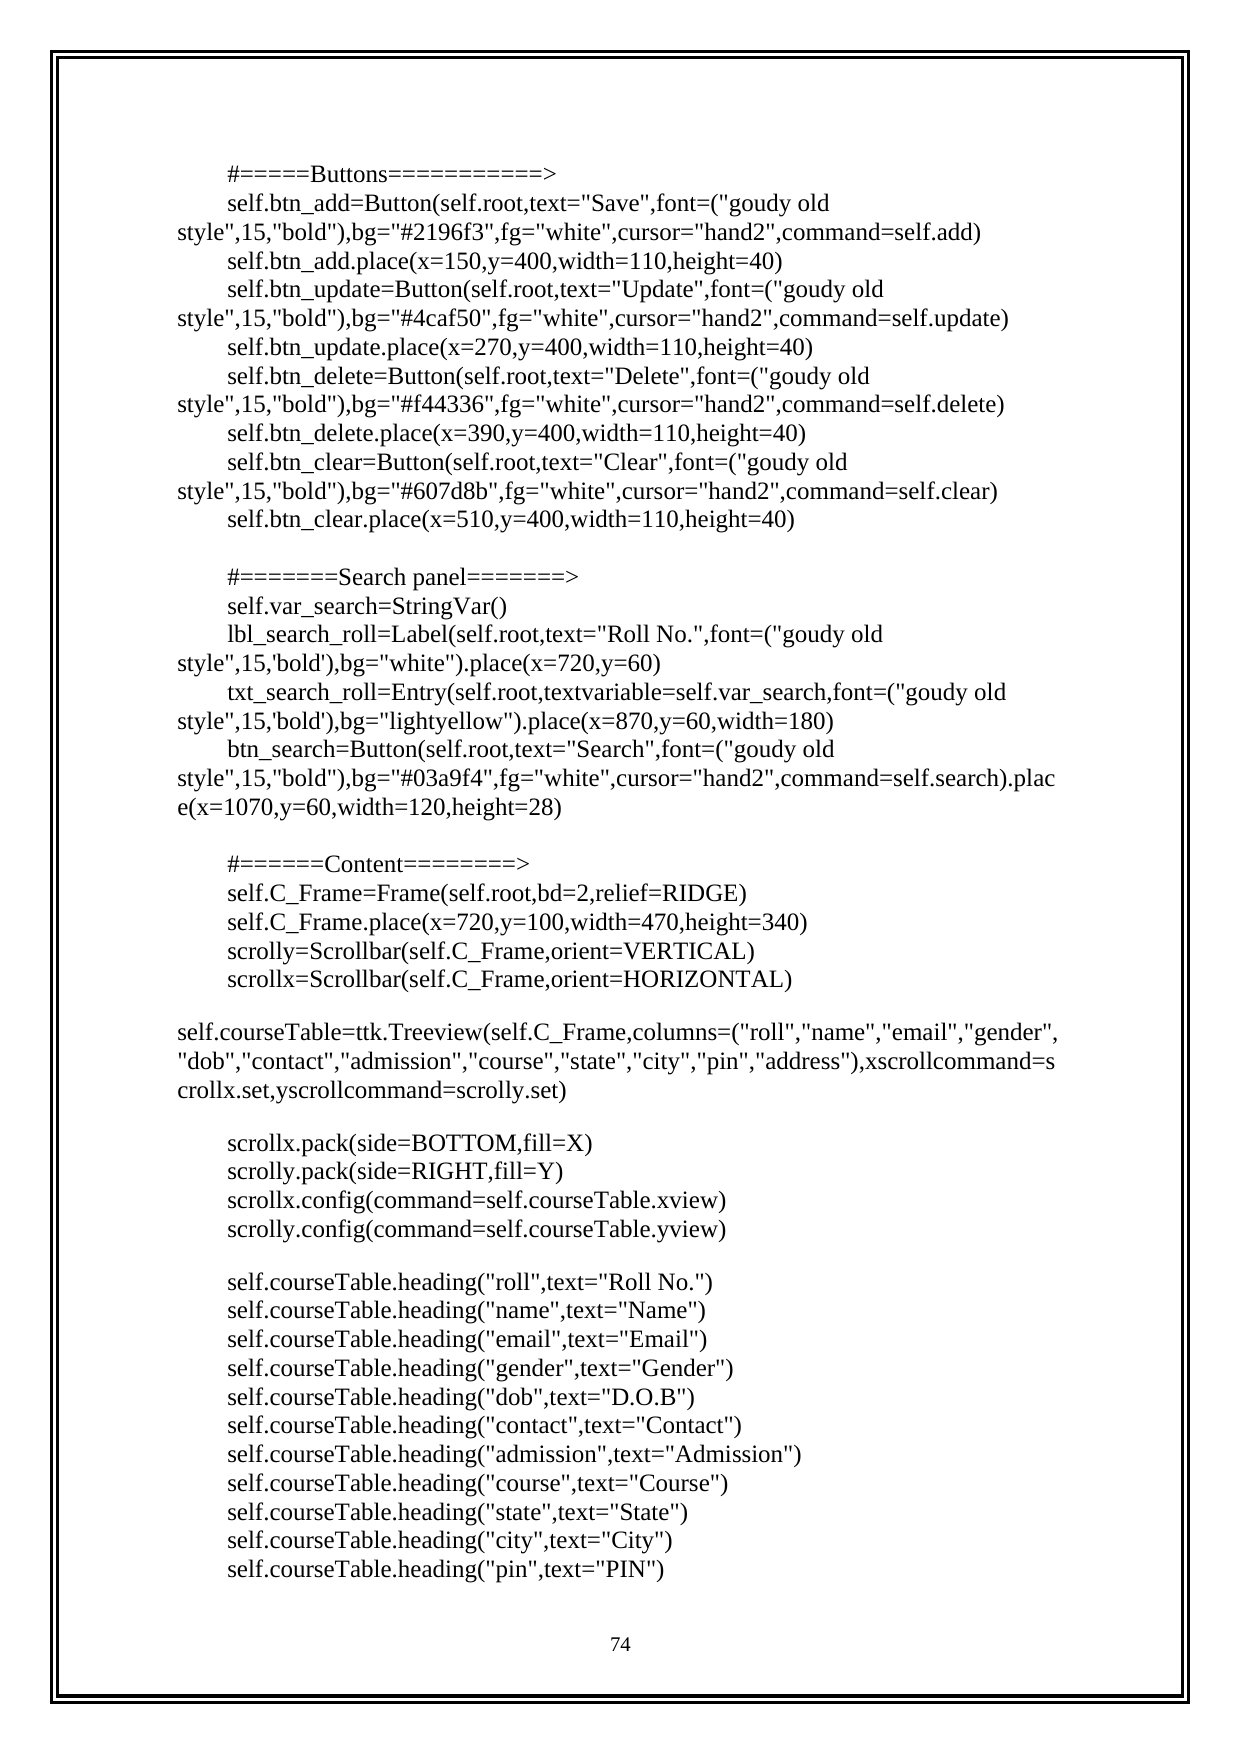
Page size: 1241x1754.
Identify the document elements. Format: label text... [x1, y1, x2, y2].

text self.btn_clear.place(x=510,y=400,width=110,height=40) [177, 504, 1063, 533]
text self.courseTable=ttk.Treeview(self.C_Frame,columns=("roll","name","email","gender","dob","contact","admission","course","state","city","pin","address"),xscrollcommand=scrollx.set,yscrollcommand=scrolly.set) [177, 993, 1063, 1103]
text self.courseTable.heading("contact",text="Contact") [177, 1410, 1063, 1439]
text self.courseTable.heading("city",text="City") [177, 1525, 1063, 1554]
text self.btn_delete=Button(self.root,text="Delete",font=("goudy old style",15,"bold"),bg="#f44336",fg="white",cursor="hand2",command=self.delete) [177, 361, 1063, 418]
text self.courseTable.heading("roll",text="Roll No.") [177, 1267, 1063, 1295]
text scrolly.config(command=self.courseTable.yview) [177, 1214, 1063, 1243]
text lbl_search_roll=Label(self.root,text="Roll No.",font=("goudy old style",15,'bold'),bg="white").place(x=720,y=60) [177, 619, 1063, 677]
text self.courseTable.heading("gender",text="Gender") [177, 1353, 1063, 1382]
text self.courseTable.heading("email",text="Email") [177, 1324, 1063, 1353]
text self.C_Frame=Frame(self.root,bd=2,relief=RIDGE) [177, 878, 1063, 907]
text scrolly=Scrollbar(self.C_Frame,orient=VERTICAL) [177, 936, 1063, 964]
text self.var_search=StringVar() [177, 591, 1063, 619]
text self.btn_update=Button(self.root,text="Update",font=("goudy old style",15,"bold"),bg="#4caf50",fg="white",cursor="hand2",command=self.update) [177, 274, 1063, 332]
text scrollx=Scrollbar(self.C_Frame,orient=HORIZONTAL) [177, 964, 1063, 993]
text self.btn_add=Button(self.root,text="Save",font=("goudy old style",15,"bold"),bg="#2196f3",fg="white",cursor="hand2",command=self.add) [177, 188, 1063, 246]
text txt_search_roll=Entry(self.root,textvariable=self.var_search,font=("goudy old style",15,'bold'),bg="lightyellow").place(x=870,y=60,width=180) [177, 677, 1063, 734]
text self.courseTable.heading("state",text="State") [177, 1497, 1063, 1525]
text #=======Search panel=======> [177, 562, 1063, 591]
text #=====Buttons===========> [177, 159, 1063, 188]
text self.btn_delete.place(x=390,y=400,width=110,height=40) [177, 418, 1063, 447]
text self.courseTable.heading("course",text="Course") [177, 1468, 1063, 1497]
text self.courseTable.heading("name",text="Name") [177, 1295, 1063, 1324]
text self.courseTable.heading("admission",text="Admission") [177, 1439, 1063, 1468]
text #======Content========> [177, 849, 1063, 878]
text self.btn_add.place(x=150,y=400,width=110,height=40) [177, 246, 1063, 274]
text scrollx.config(command=self.courseTable.xview) [177, 1185, 1063, 1214]
text self.btn_update.place(x=270,y=400,width=110,height=40) [177, 332, 1063, 361]
text self.C_Frame.place(x=720,y=100,width=470,height=340) [177, 907, 1063, 936]
text scrolly.pack(side=RIGHT,fill=Y) [177, 1156, 1063, 1185]
text self.courseTable.heading("dob",text="D.O.B") [177, 1382, 1063, 1410]
text self.courseTable.heading("pin",text="PIN") [177, 1554, 1063, 1583]
text scrollx.pack(side=BOTTOM,fill=X) [177, 1128, 1063, 1156]
text self.btn_clear=Button(self.root,text="Clear",font=("goudy old style",15,"bold"),bg="#607d8b",fg="white",cursor="hand2",command=self.clear) [177, 447, 1063, 504]
text btn_search=Button(self.root,text="Search",font=("goudy old style",15,"bold"),bg="#03a9f4",fg="white",cursor="hand2",command=self.search).place(x=1070,y=60,width=120,height=28) [177, 734, 1063, 821]
